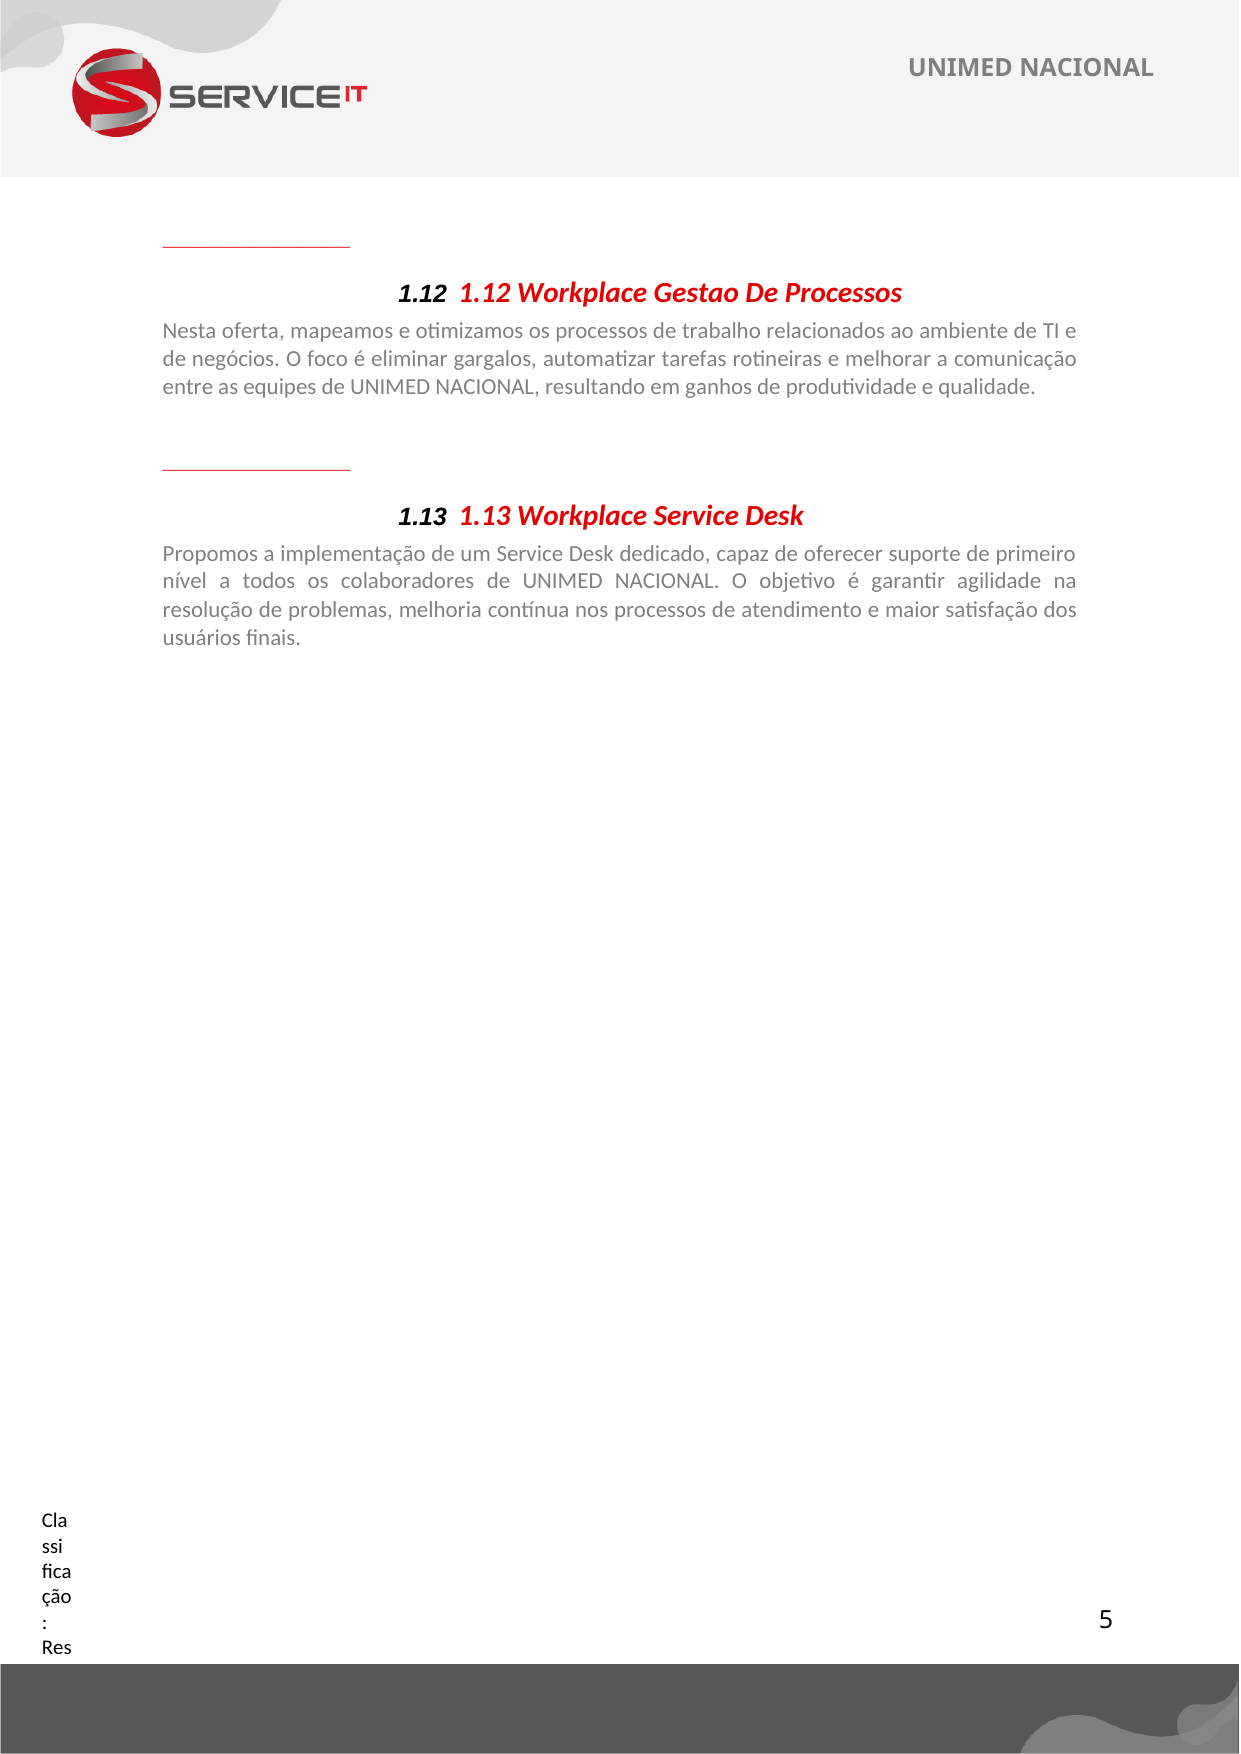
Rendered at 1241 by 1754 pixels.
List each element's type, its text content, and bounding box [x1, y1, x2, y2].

subtitle 1.13 Workplace Service Desk [398, 497, 1078, 532]
text ______________________________ [162, 234, 1078, 249]
picture [0, 1664, 1239, 1754]
text Propomos a implementação de um Service Desk dedicado, capaz de oferecer suporte de primeiro nível a todos os colaboradores de UNIMED NACIONAL. O objetivo é garantir agilidade na resolução de problemas, melhoria contínua nos processos de atendimento e maior satisfação dos usuários finais. [162, 539, 1078, 651]
text Nesta oferta, mapeamos e otimizamos os processos de trabalho relacionados ao ambiente de TI e de negócios. O foco é eliminar gargalos, automatizar tarefas rotineiras e melhorar a comunicação entre as equipes de UNIMED NACIONAL, resultando em ganhos de produtividade e qualidade. [162, 316, 1078, 400]
subtitle 1.12 Workplace Gestao De Processos [398, 274, 1078, 309]
picture [0, 0, 1239, 177]
text ______________________________ [162, 457, 1078, 472]
